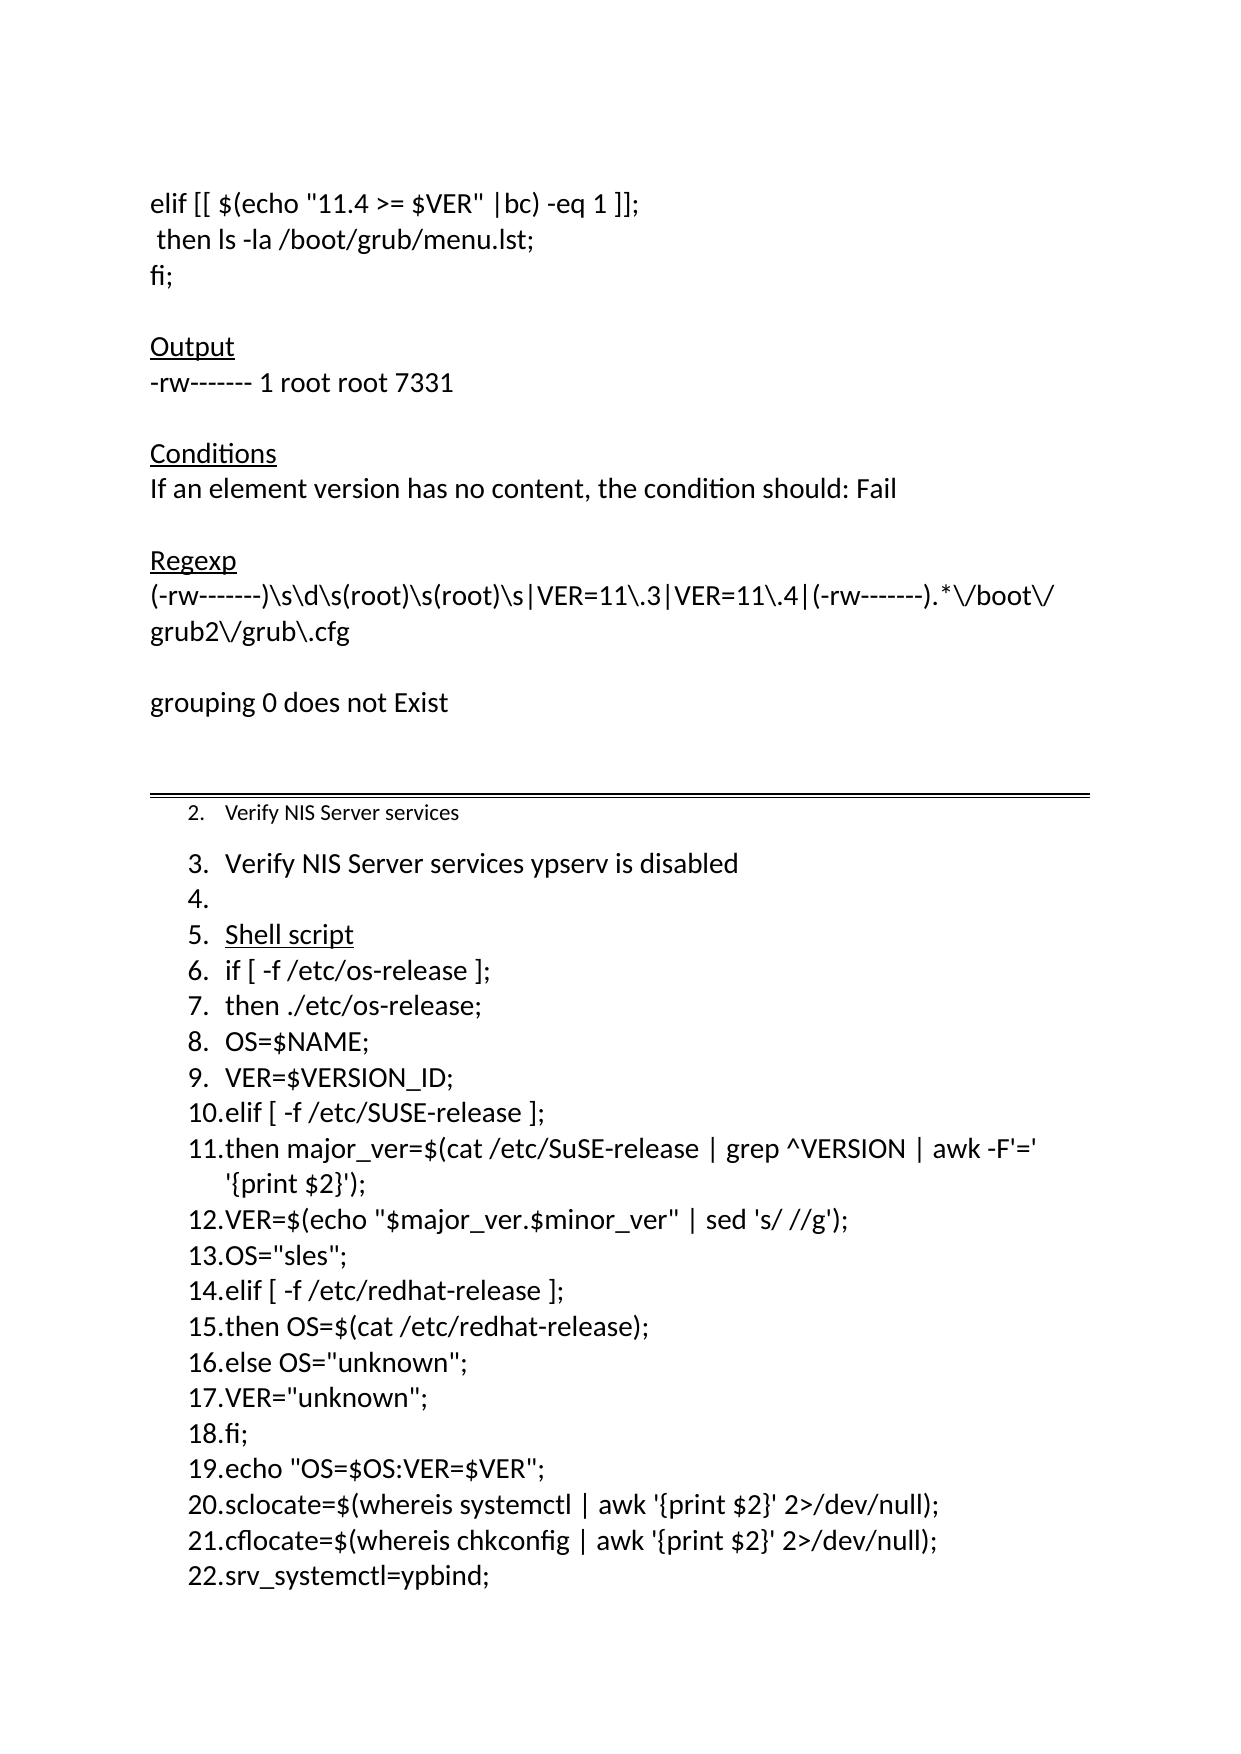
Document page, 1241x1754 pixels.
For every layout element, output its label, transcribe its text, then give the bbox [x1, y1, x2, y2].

list cflocate=$(whereis chkconfig | awk '{print $2}' 2>/dev/null); [187, 1522, 1090, 1557]
text Output [150, 328, 1090, 364]
list fi; [187, 1415, 1090, 1451]
list Verify NIS Server services [187, 798, 1090, 826]
list VER=$(echo "$major_ver.$minor_ver" | sed 's/ //g'); [187, 1201, 1090, 1237]
text grouping 0 does not Exist [150, 684, 1090, 720]
text Regexp [150, 542, 1090, 577]
text (-rw-------)\s\d\s(root)\s(root)\s|VER=11\.3|VER=11\.4|(-rw-------).*\/boot\/grub2\/grub\.cfg [150, 577, 1090, 649]
list Verify NIS Server services ypserv is disabled [187, 845, 1090, 881]
list echo "OS=$OS:VER=$VER"; [187, 1451, 1090, 1486]
list VER=$VERSION_ID; [187, 1059, 1090, 1094]
list then OS=$(cat /etc/redhat-release); [187, 1308, 1090, 1344]
text then ls -la /boot/grub/menu.lst; [150, 221, 1090, 257]
text fi; [150, 257, 1090, 292]
list elif [ -f /etc/redhat-release ]; [187, 1272, 1090, 1308]
list Shell script [187, 916, 1090, 952]
list else OS="unknown"; [187, 1344, 1090, 1379]
list elif [ -f /etc/SUSE-release ]; [187, 1094, 1090, 1130]
list then ./etc/os-release; [187, 987, 1090, 1023]
text -rw------- 1 root root 7331 [150, 364, 1090, 399]
text If an element version has no content, the condition should: Fail [150, 471, 1090, 506]
list if [ -f /etc/os-release ]; [187, 952, 1090, 987]
text elif [[ $(echo "11.4 >= $VER" |bc) -eq 1 ]]; [150, 186, 1090, 221]
list then major_ver=$(cat /etc/SuSE-release | grep ^VERSION | awk -F'=' '{print $2}'); [187, 1130, 1090, 1201]
list OS=$NAME; [187, 1023, 1090, 1059]
list OS="sles"; [187, 1237, 1090, 1272]
list VER="unknown"; [187, 1379, 1090, 1415]
list srv_systemctl=ypbind; [187, 1557, 1090, 1593]
list sclocate=$(whereis systemctl | awk '{print $2}' 2>/dev/null); [187, 1486, 1090, 1522]
text Conditions [150, 435, 1090, 471]
